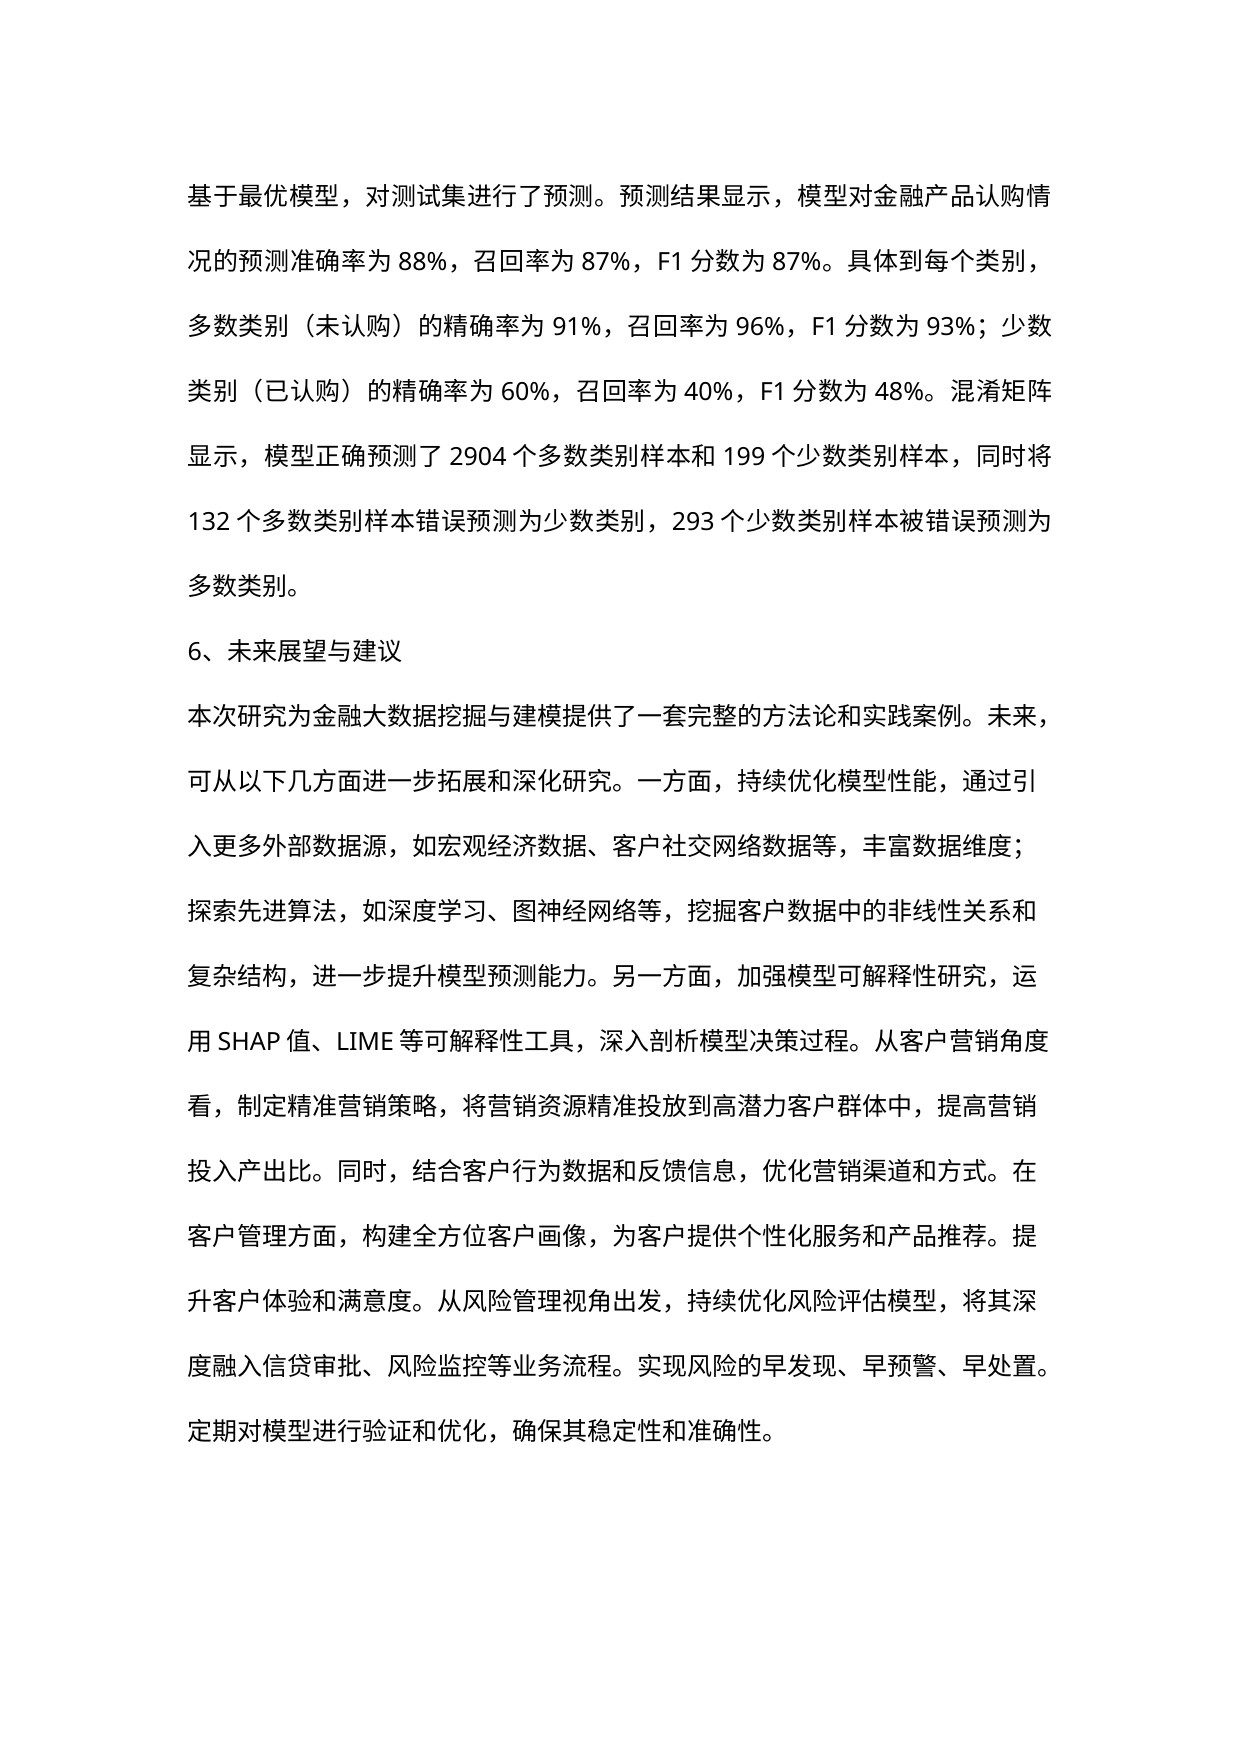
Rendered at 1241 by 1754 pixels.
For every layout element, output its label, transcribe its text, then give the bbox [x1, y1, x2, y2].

text 本次研究为金融大数据挖掘与建模提供了一套完整的方法论和实践案例。未来，可从以下几方面进一步拓展和深化研究。一方面，持续优化模型性能，通过引入更多外部数据源，如宏观经济数据、客户社交网络数据等，丰富数据维度；探索先进算法，如深度学习、图神经网络等，挖掘客户数据中的非线性关系和复杂结构，进一步提升模型预测能力。另一方面，加强模型可解释性研究，运用SHAP值、LIME等可解释性工具，深入剖析模型决策过程。从客户营销角度看，制定精准营销策略，将营销资源精准投放到高潜力客户群体中，提高营销投入产出比。同时，结合客户行为数据和反馈信息，优化营销渠道和方式。在客户管理方面，构建全方位客户画像，为客户提供个性化服务和产品推荐。提升客户体验和满意度。从风险管理视角出发，持续优化风险评估模型，将其深度融入信贷审批、风险监控等业务流程。实现风险的早发现、早预警、早处置。定期对模型进行验证和优化，确保其稳定性和准确性。 [187, 682, 1053, 1462]
list 基于最优模型，对测试集进行了预测。预测结果显示，模型对金融产品认购情况的预测准确率为88%，召回率为87%，F1分数为87%。具体到每个类别，多数类别（未认购）的精确率为91%，召回率为96%，F1分数为93%；少数类别（已认购）的精确率为60%，召回率为40%，F1分数为48%。混淆矩阵显示，模型正确预测了2904个多数类别样本和199个少数类别样本，同时将132个多数类别样本错误预测为少数类别，293个少数类别样本被错误预测为多数类别。 [187, 162, 1053, 617]
list 6、未来展望与建议 [187, 617, 1053, 682]
